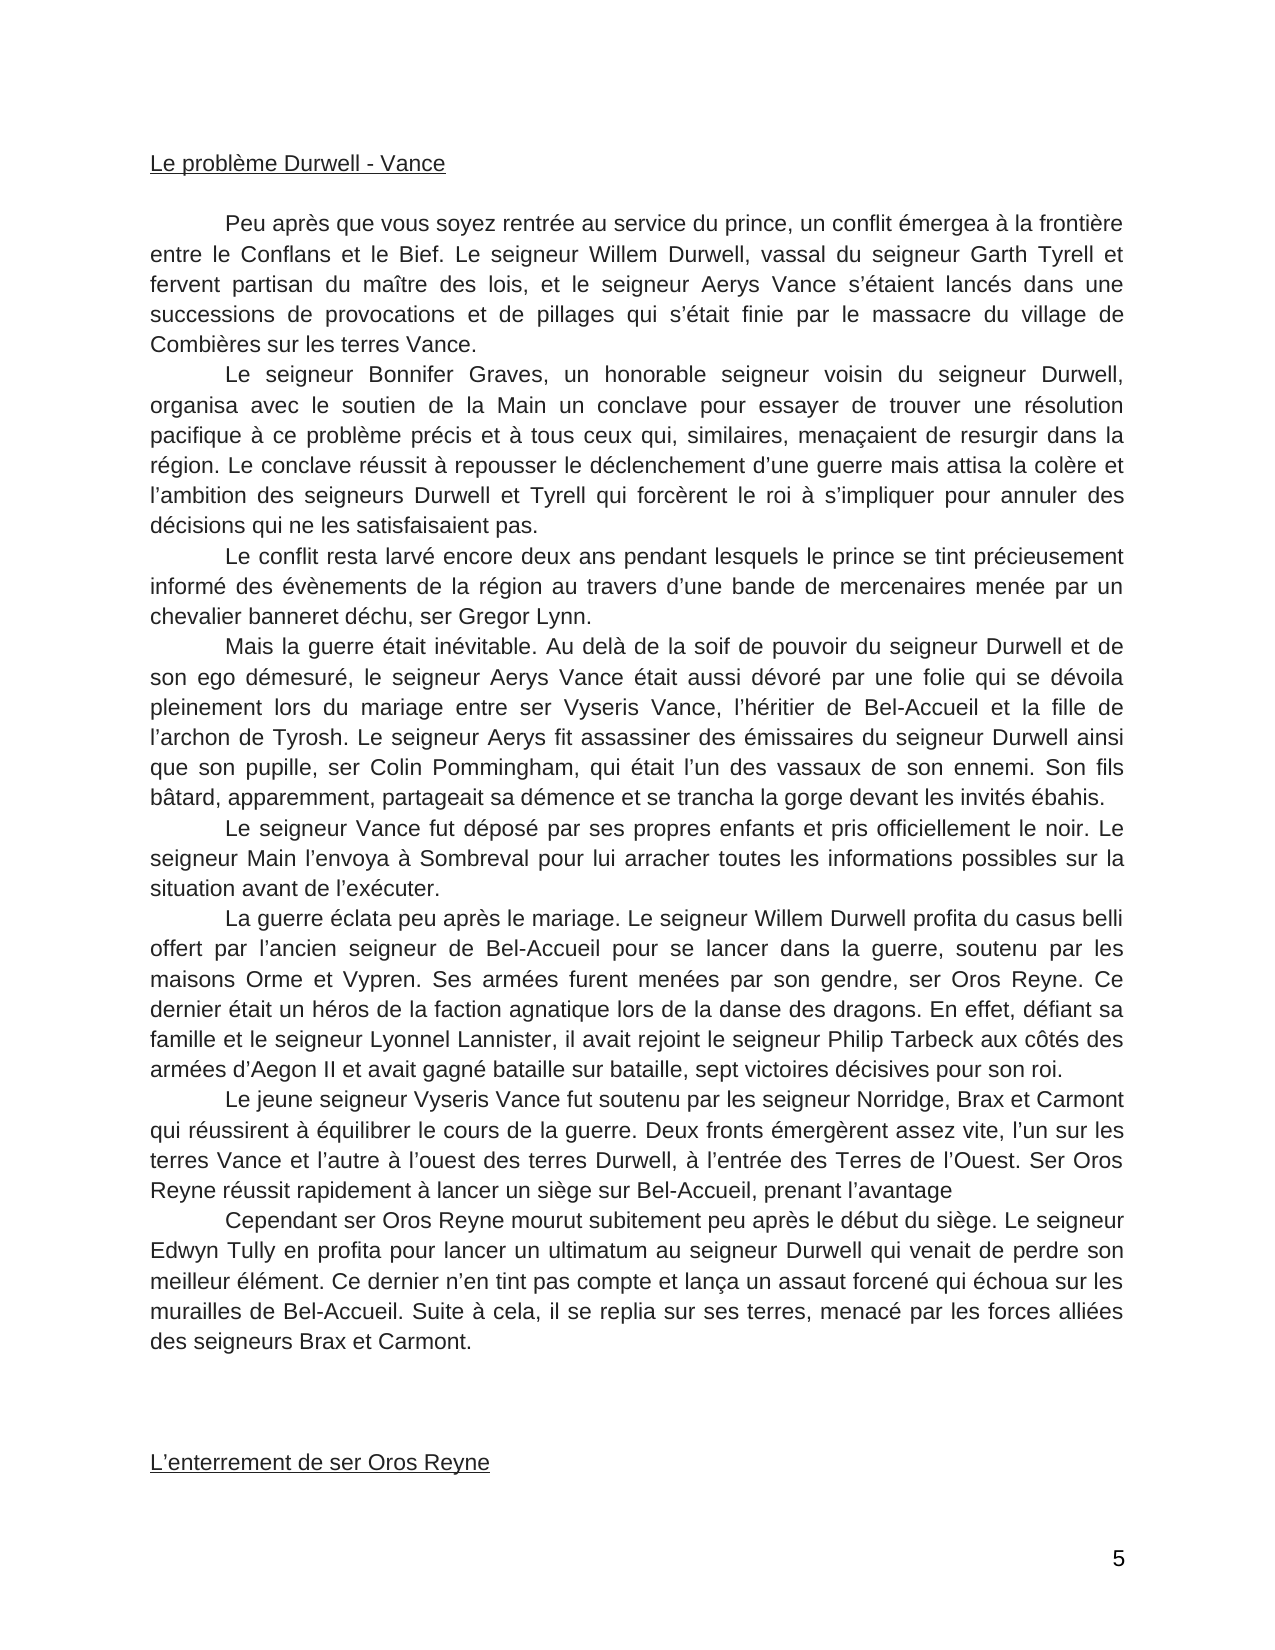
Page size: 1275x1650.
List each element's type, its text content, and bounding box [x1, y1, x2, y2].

text La guerre éclata peu après le mariage. Le seigneur Willem Durwell profita du casus belli offert par l’ancien seigneur de Bel-Accueil pour se lancer dans la guerre, soutenu par les maisons Orme et Vypren. Ses armées furent menées par son gendre, ser Oros Reyne. Ce dernier était un héros de la faction agnatique lors de la danse des dragons. En effet, défiant sa famille et le seigneur Lyonnel Lannister, il avait rejoint le seigneur Philip Tarbeck aux côtés des armées d’Aegon II et avait gagné bataille sur bataille, sept victoires décisives pour son roi. [150, 905, 1125, 1083]
text L’enterrement de ser Oros Reyne [150, 1449, 1125, 1475]
text Cependant ser Oros Reyne mourut subitement peu après le début du siège. Le seigneur Edwyn Tully en profita pour lancer un ultimatum au seigneur Durwell qui venait de perdre son meilleur élément. Ce dernier n’en tint pas compte et lança un assaut forcené qui échoua sur les murailles de Bel-Accueil. Suite à cela, il se replia sur ses terres, menacé par les forces alliées des seigneurs Brax et Carmont. [150, 1207, 1125, 1354]
text Le seigneur Bonnifer Graves, un honorable seigneur voisin du seigneur Durwell, organisa avec le soutien de la Main un conclave pour essayer de trouver une résolution pacifique à ce problème précis et à tous ceux qui, similaires, menaçaient de resurgir dans la région. Le conclave réussit à repousser le déclenchement d’une guerre mais attisa la colère et l’ambition des seigneurs Durwell et Tyrell qui forcèrent le roi à s’impliquer pour annuler des décisions qui ne les satisfaisaient pas. [150, 361, 1125, 539]
text Le seigneur Vance fut déposé par ses propres enfants et pris officiellement le noir. Le seigneur Main l’envoya à Sombreval pour lui arracher toutes les informations possibles sur la situation avant de l’exécuter. [150, 814, 1125, 901]
text Le problème Durwell - Vance [150, 150, 1125, 176]
text Le jeune seigneur Vyseris Vance fut soutenu par les seigneur Norridge, Brax et Carmont qui réussirent à équilibrer le cours de la guerre. Deux fronts émergèrent assez vite, l’un sur les terres Vance et l’autre à l’ouest des terres Durwell, à l’entrée des Terres de l’Ouest. Ser Oros Reyne réussit rapidement à lancer un siège sur Bel-Accueil, prenant l’avantage [150, 1086, 1125, 1203]
text Peu après que vous soyez rentrée au service du prince, un conflit émergea à la frontière entre le Conflans et le Bief. Le seigneur Willem Durwell, vassal du seigneur Garth Tyrell et fervent partisan du maître des lois, et le seigneur Aerys Vance s’étaient lancés dans une successions de provocations et de pillages qui s’était finie par le massacre du village de Combières sur les terres Vance. [150, 210, 1125, 358]
text Mais la guerre était inévitable. Au delà de la soif de pouvoir du seigneur Durwell et de son ego démesuré, le seigneur Aerys Vance était aussi dévoré par une folie qui se dévoila pleinement lors du mariage entre ser Vyseris Vance, l’héritier de Bel-Accueil et la fille de l’archon de Tyrosh. Le seigneur Aerys fit assassiner des émissaires du seigneur Durwell ainsi que son pupille, ser Colin Pommingham, qui était l’un des vassaux de son ennemi. Son fils bâtard, apparemment, partageait sa démence et se trancha la gorge devant les invités ébahis. [150, 633, 1125, 811]
text Le conflit resta larvé encore deux ans pendant lesquels le prince se tint précieusement informé des évènements de la région au travers d’une bande de mercenaires menée par un chevalier banneret déchu, ser Gregor Lynn. [150, 543, 1125, 629]
